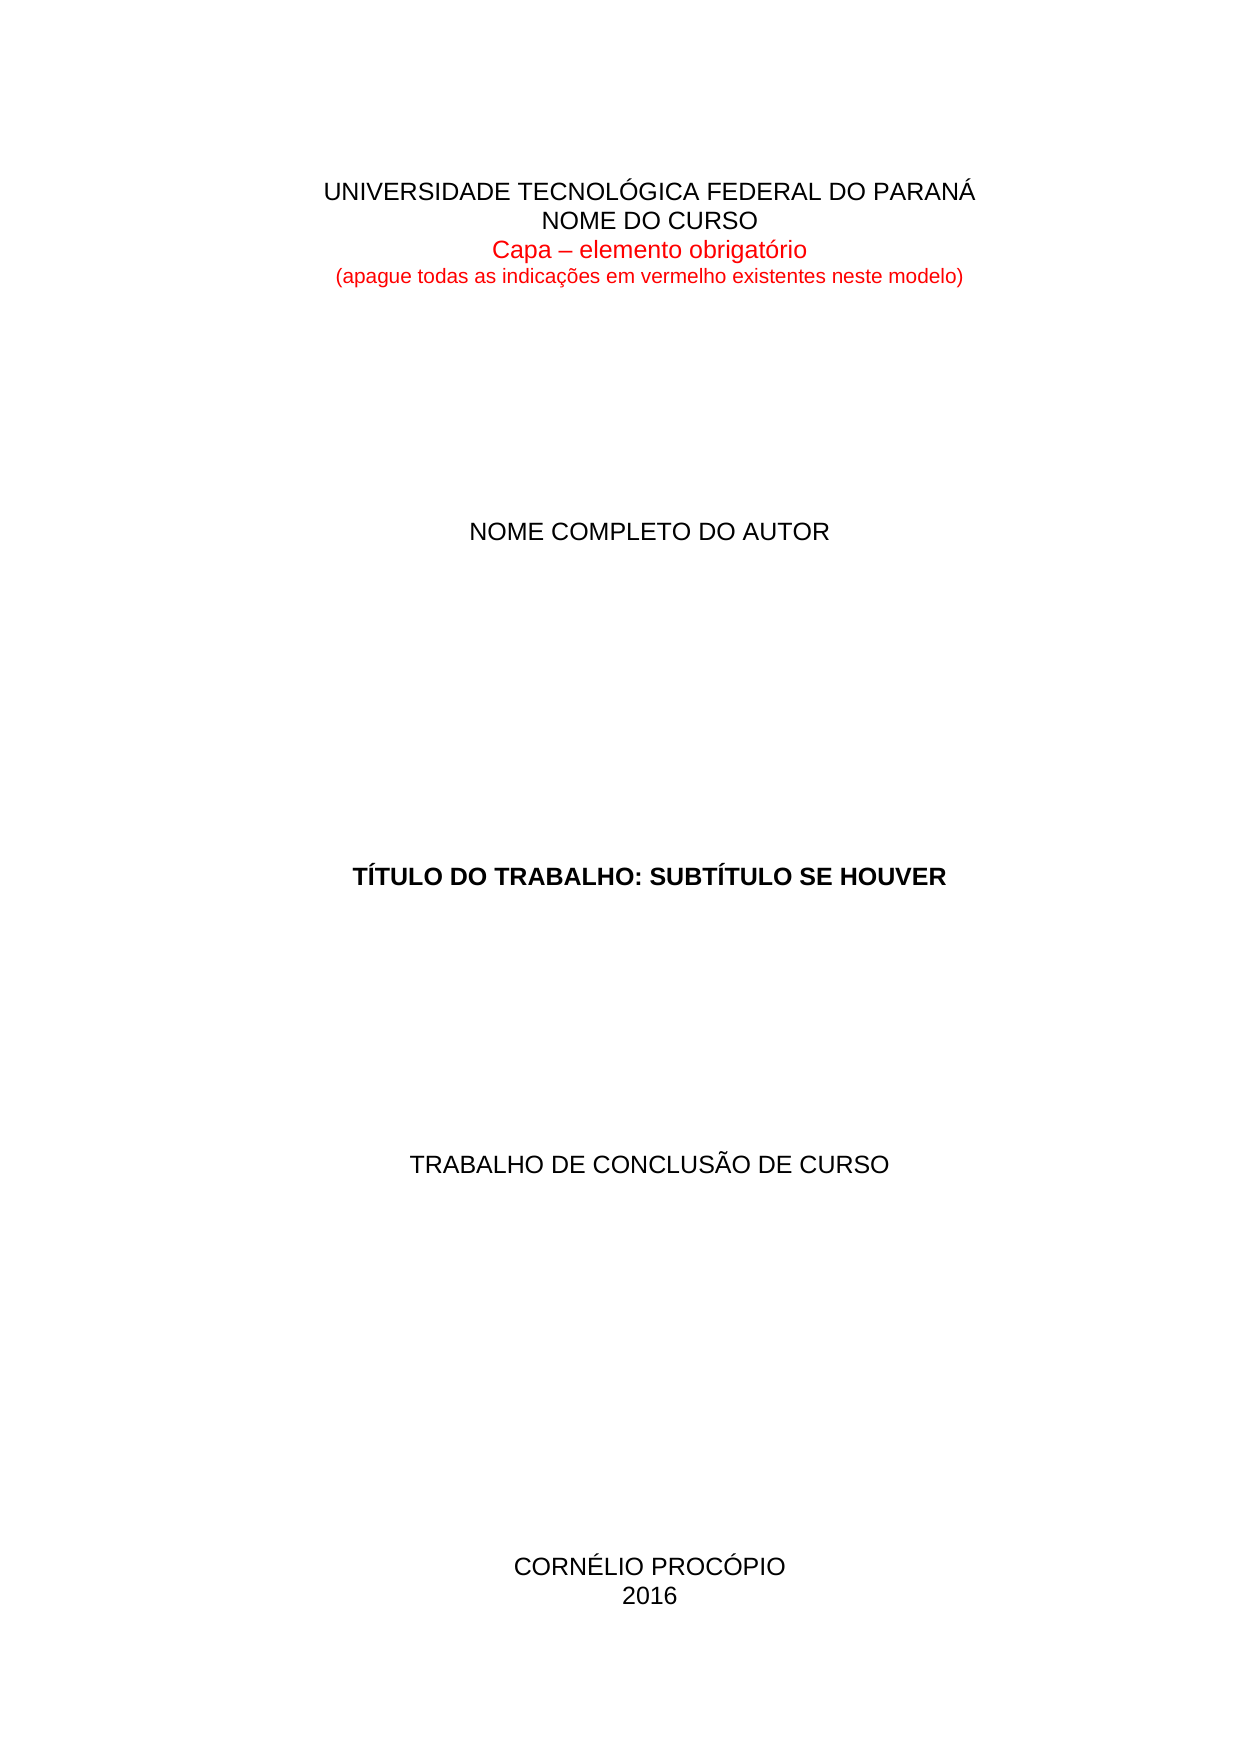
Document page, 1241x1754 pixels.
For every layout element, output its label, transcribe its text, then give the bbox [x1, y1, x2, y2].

text Capa – elemento obrigatório [177, 235, 1122, 263]
text CORNÉLIO PROCÓPIO [177, 1552, 1122, 1581]
text NOME COMPLETO DO AUTOR [177, 517, 1122, 546]
text TRABALHO DE CONCLUSÃO DE CURSO [177, 1150, 1122, 1179]
text 2016 [177, 1581, 1122, 1610]
text TÍTULO DO TRABALHO: SUBTÍTULO SE HOUVER [177, 862, 1122, 891]
text NOME DO CURSO [177, 206, 1122, 235]
text (apague todas as indicações em vermelho existentes neste modelo) [177, 263, 1122, 287]
text UNIVERSIDADE TECNOLÓGICA FEDERAL DO PARANÁ [177, 177, 1122, 206]
